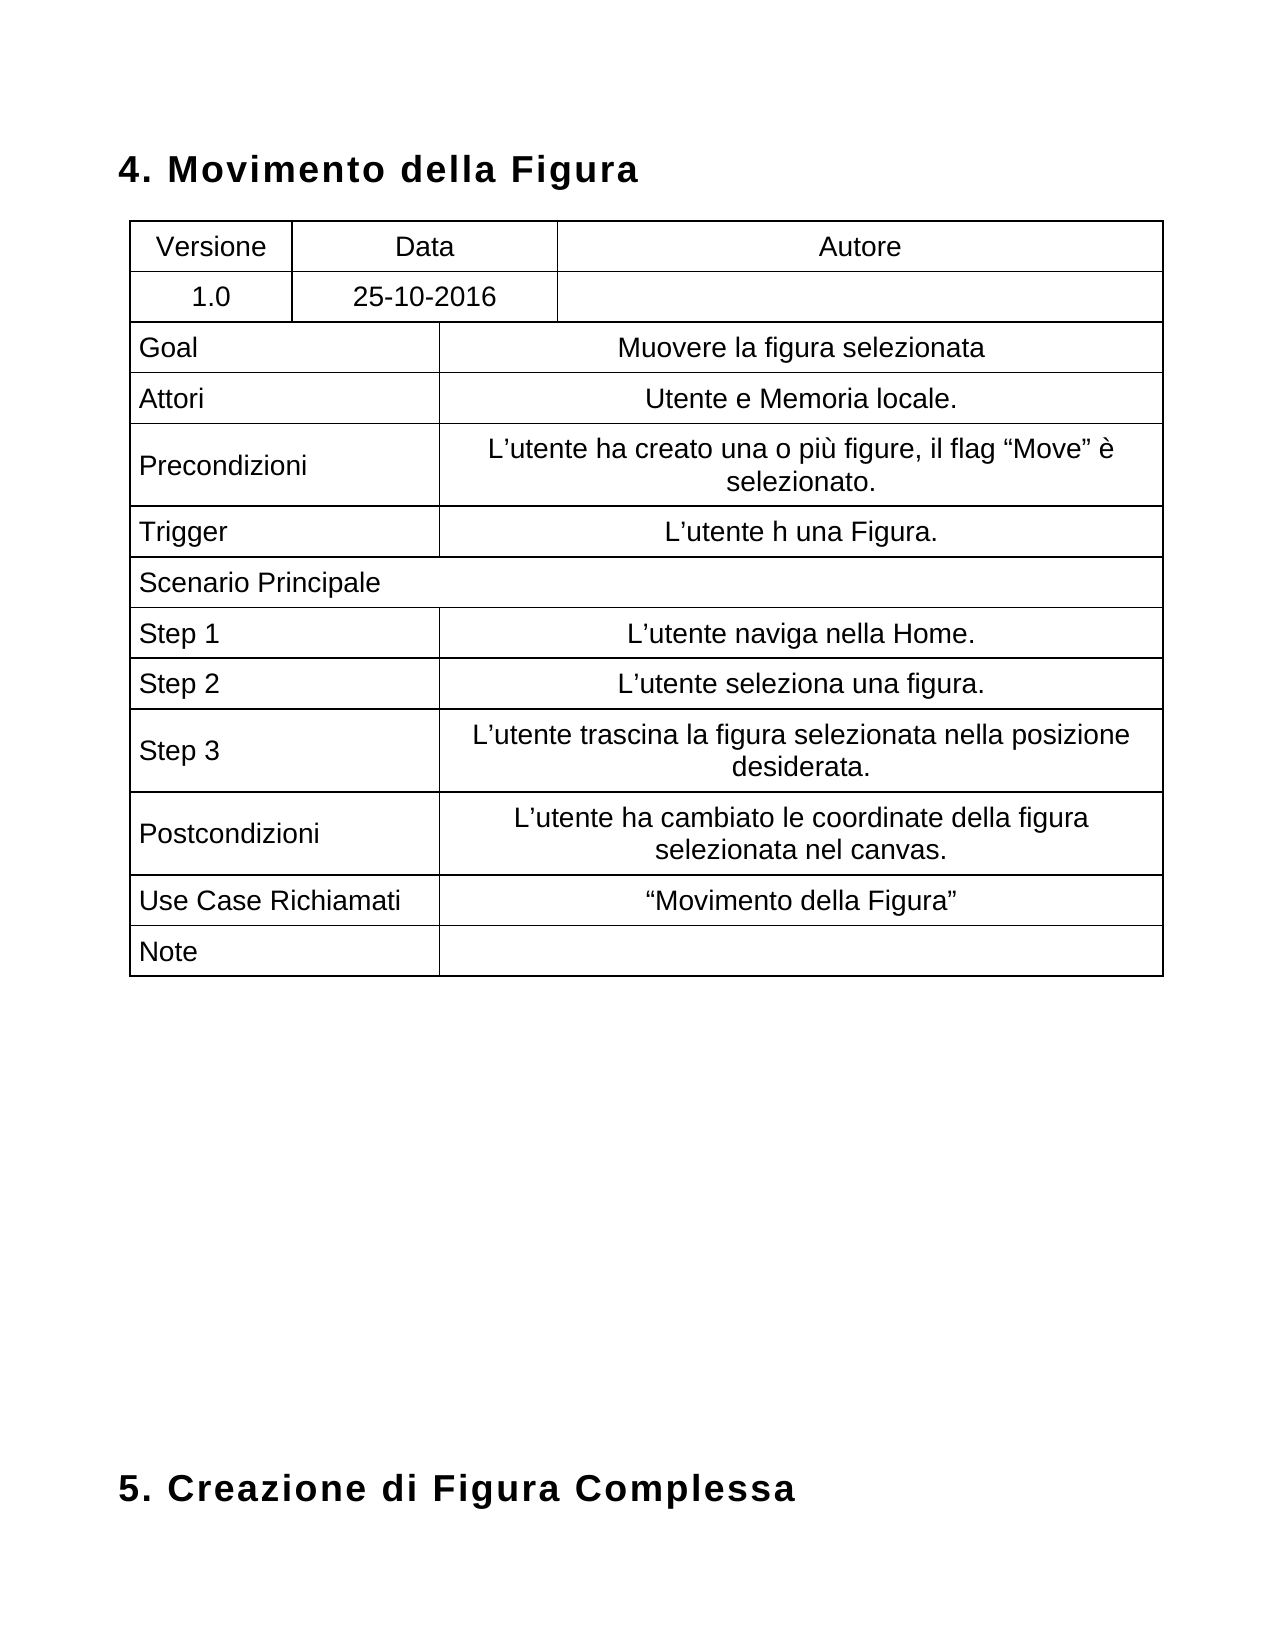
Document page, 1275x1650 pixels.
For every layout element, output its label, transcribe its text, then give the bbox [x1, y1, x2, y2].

table_cell 25-10-2016 [293, 272, 557, 321]
table_cell Attori [131, 373, 439, 422]
table_cell Goal [131, 323, 439, 372]
table_cell Utente e Memoria locale. [440, 373, 1162, 422]
table_cell L’utente ha creato una o più figure, il flag “Move” è selezionato. [440, 424, 1162, 505]
table_header Versione [131, 222, 291, 271]
table_header Autore [558, 222, 1162, 271]
table_cell “Movimento della Figura” [440, 876, 1162, 924]
table_cell Muovere la figura selezionata [440, 323, 1162, 372]
table_cell Precondizioni [131, 424, 439, 505]
text 5. Creazione di Figura Complessa [118, 1466, 1157, 1509]
table_cell 1.0 [131, 272, 291, 321]
table_cell L’utente naviga nella Home. [440, 608, 1162, 657]
table_cell Step 2 [131, 659, 439, 708]
table_cell Use Case Richiamati [131, 876, 439, 924]
table_cell [558, 272, 1162, 321]
table_cell Step 3 [131, 710, 439, 791]
table_cell L’utente seleziona una figura. [440, 659, 1162, 708]
table_cell Scenario Principale [131, 558, 1162, 607]
table_cell Postcondizioni [131, 793, 439, 874]
table_cell L’utente trascina la figura selezionata nella posizione desiderata. [440, 710, 1162, 791]
table_cell L’utente h una Figura. [440, 507, 1162, 556]
table_cell [440, 926, 1162, 975]
table_cell Note [131, 926, 439, 975]
table_cell Trigger [131, 507, 439, 556]
table_cell L’utente ha cambiato le coordinate della figura selezionata nel canvas. [440, 793, 1162, 874]
table_header Data [293, 222, 557, 271]
table_cell Step 1 [131, 608, 439, 657]
text 4. Movimento della Figura [118, 148, 1157, 191]
